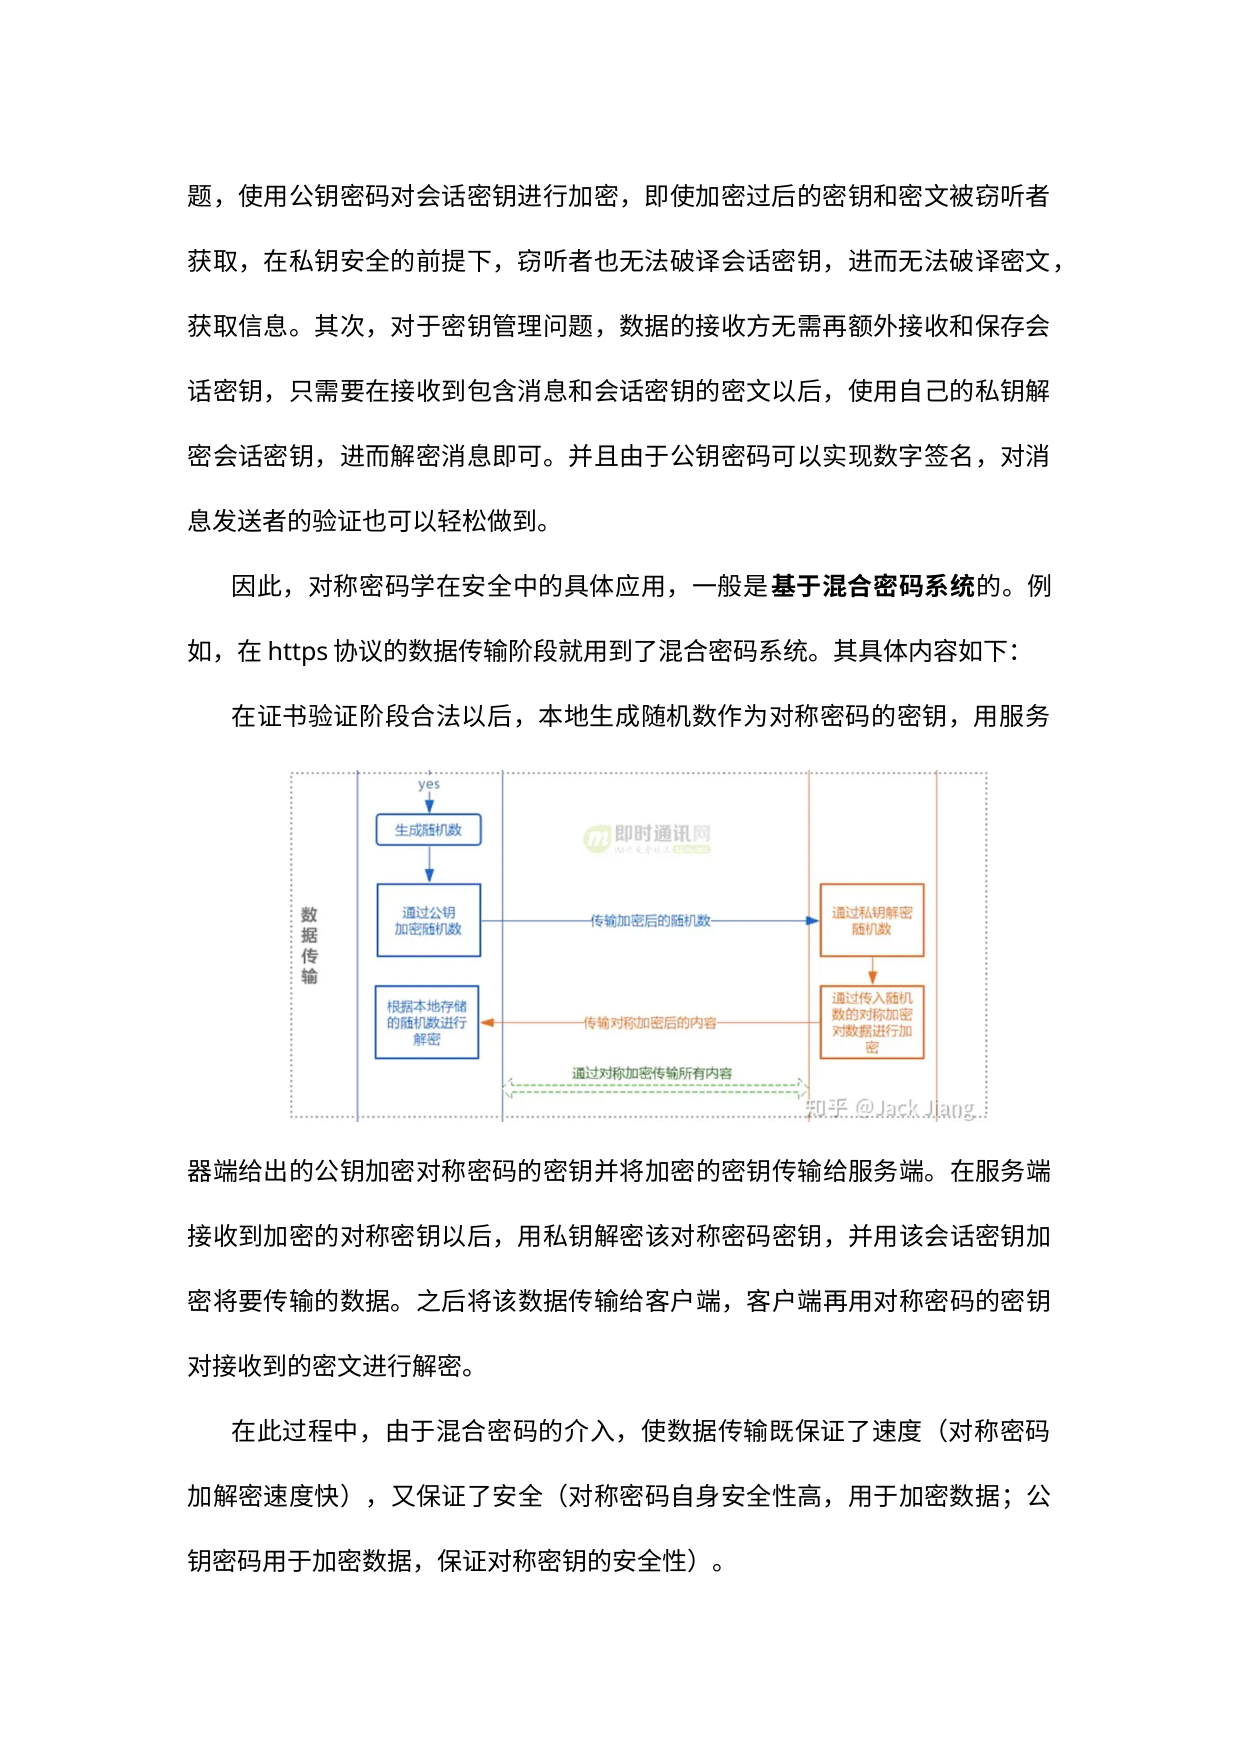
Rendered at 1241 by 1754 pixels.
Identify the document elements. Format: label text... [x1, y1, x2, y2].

text 因此，对称密码学在安全中的具体应用，一般是基于混合密码系统的。例如，在https协议的数据传输阶段就用到了混合密码系统。其具体内容如下： [187, 552, 1053, 682]
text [187, 162, 1053, 552]
picture [288, 770, 990, 1122]
text 在此过程中，由于混合密码的介入，使数据传输既保证了速度（对称密码加解密速度快），又保证了安全（对称密码自身安全性高，用于加密数据；公钥密码用于加密数据，保证对称密钥的安全性）。 [187, 1397, 1053, 1592]
